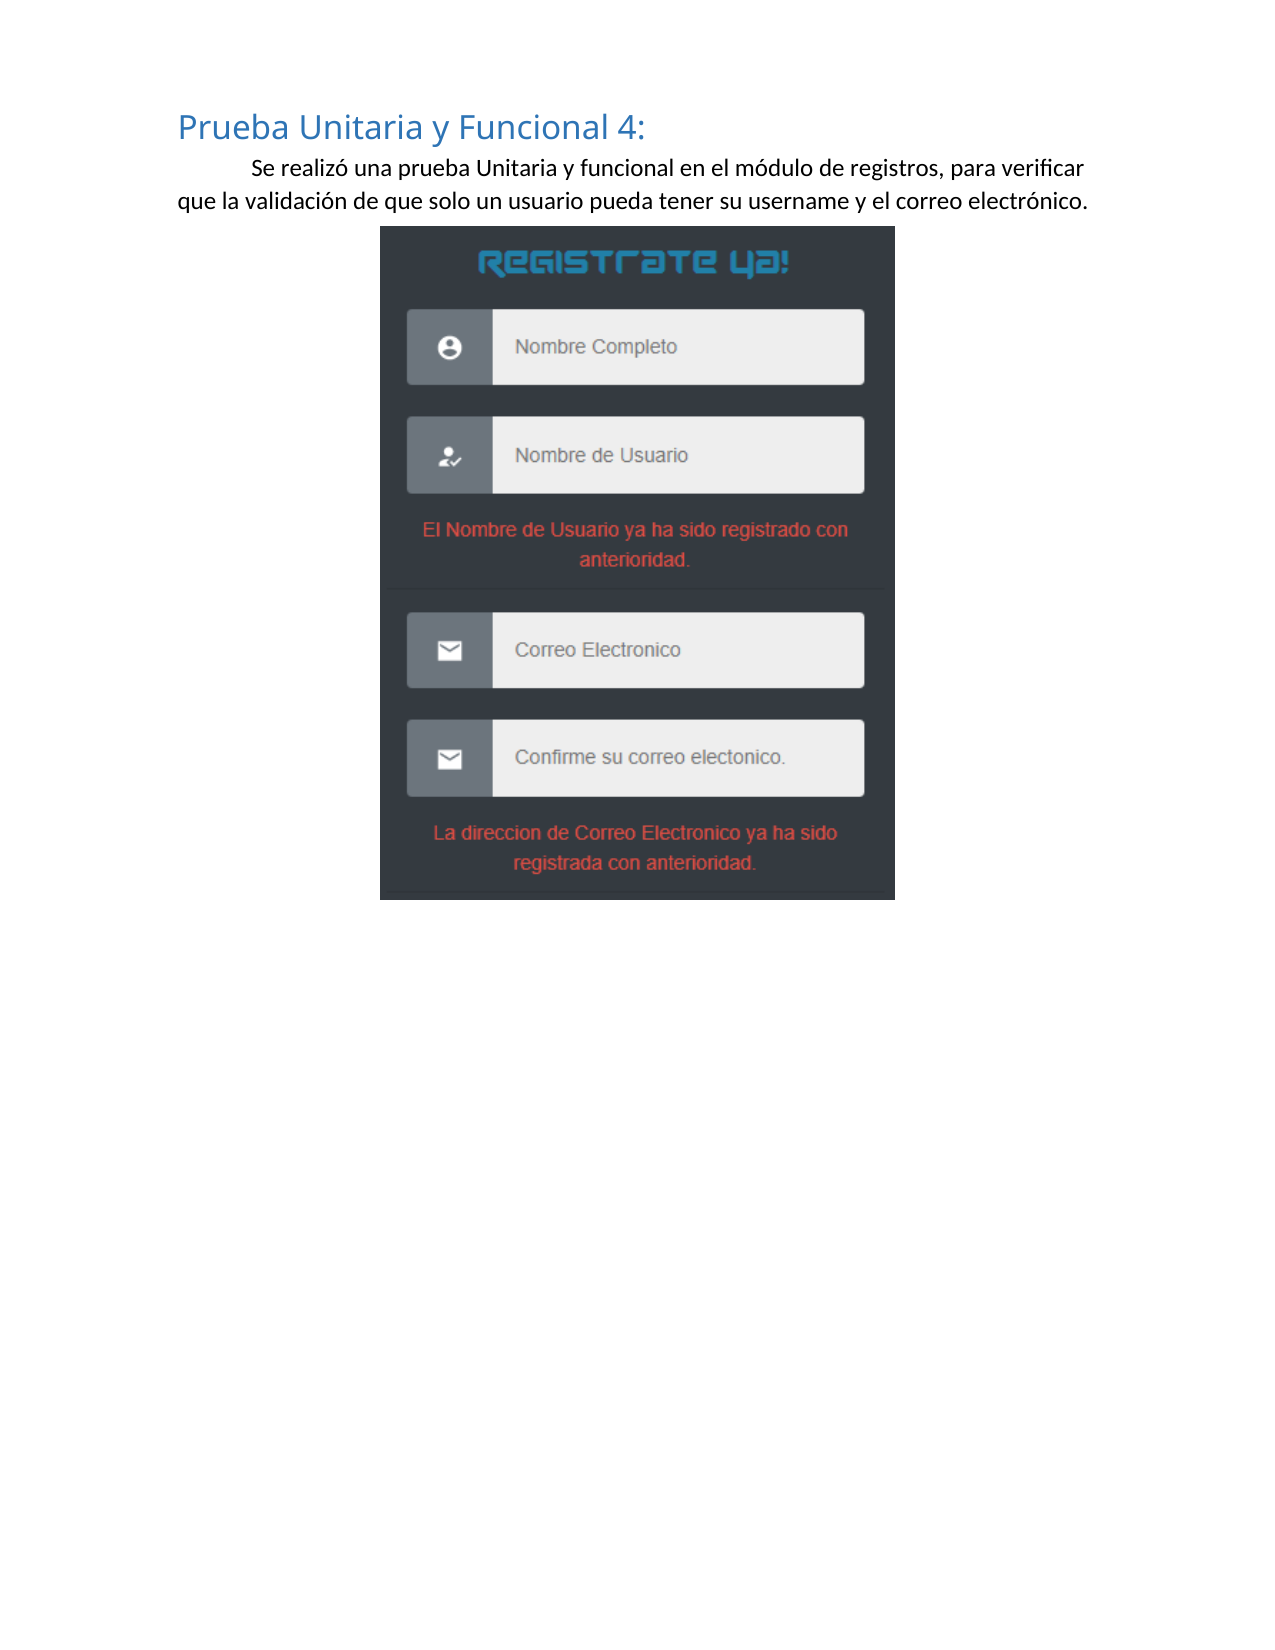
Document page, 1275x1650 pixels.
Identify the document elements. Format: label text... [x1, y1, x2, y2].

text Se realizó una prueba Unitaria y funcional en el módulo de registros, para verificar que la validación de que solo un usuario pueda tener su username y el correo electrónico. [177, 152, 1098, 216]
subtitle Prueba Unitaria y Funcional 4: [177, 103, 1098, 149]
picture [380, 226, 895, 900]
